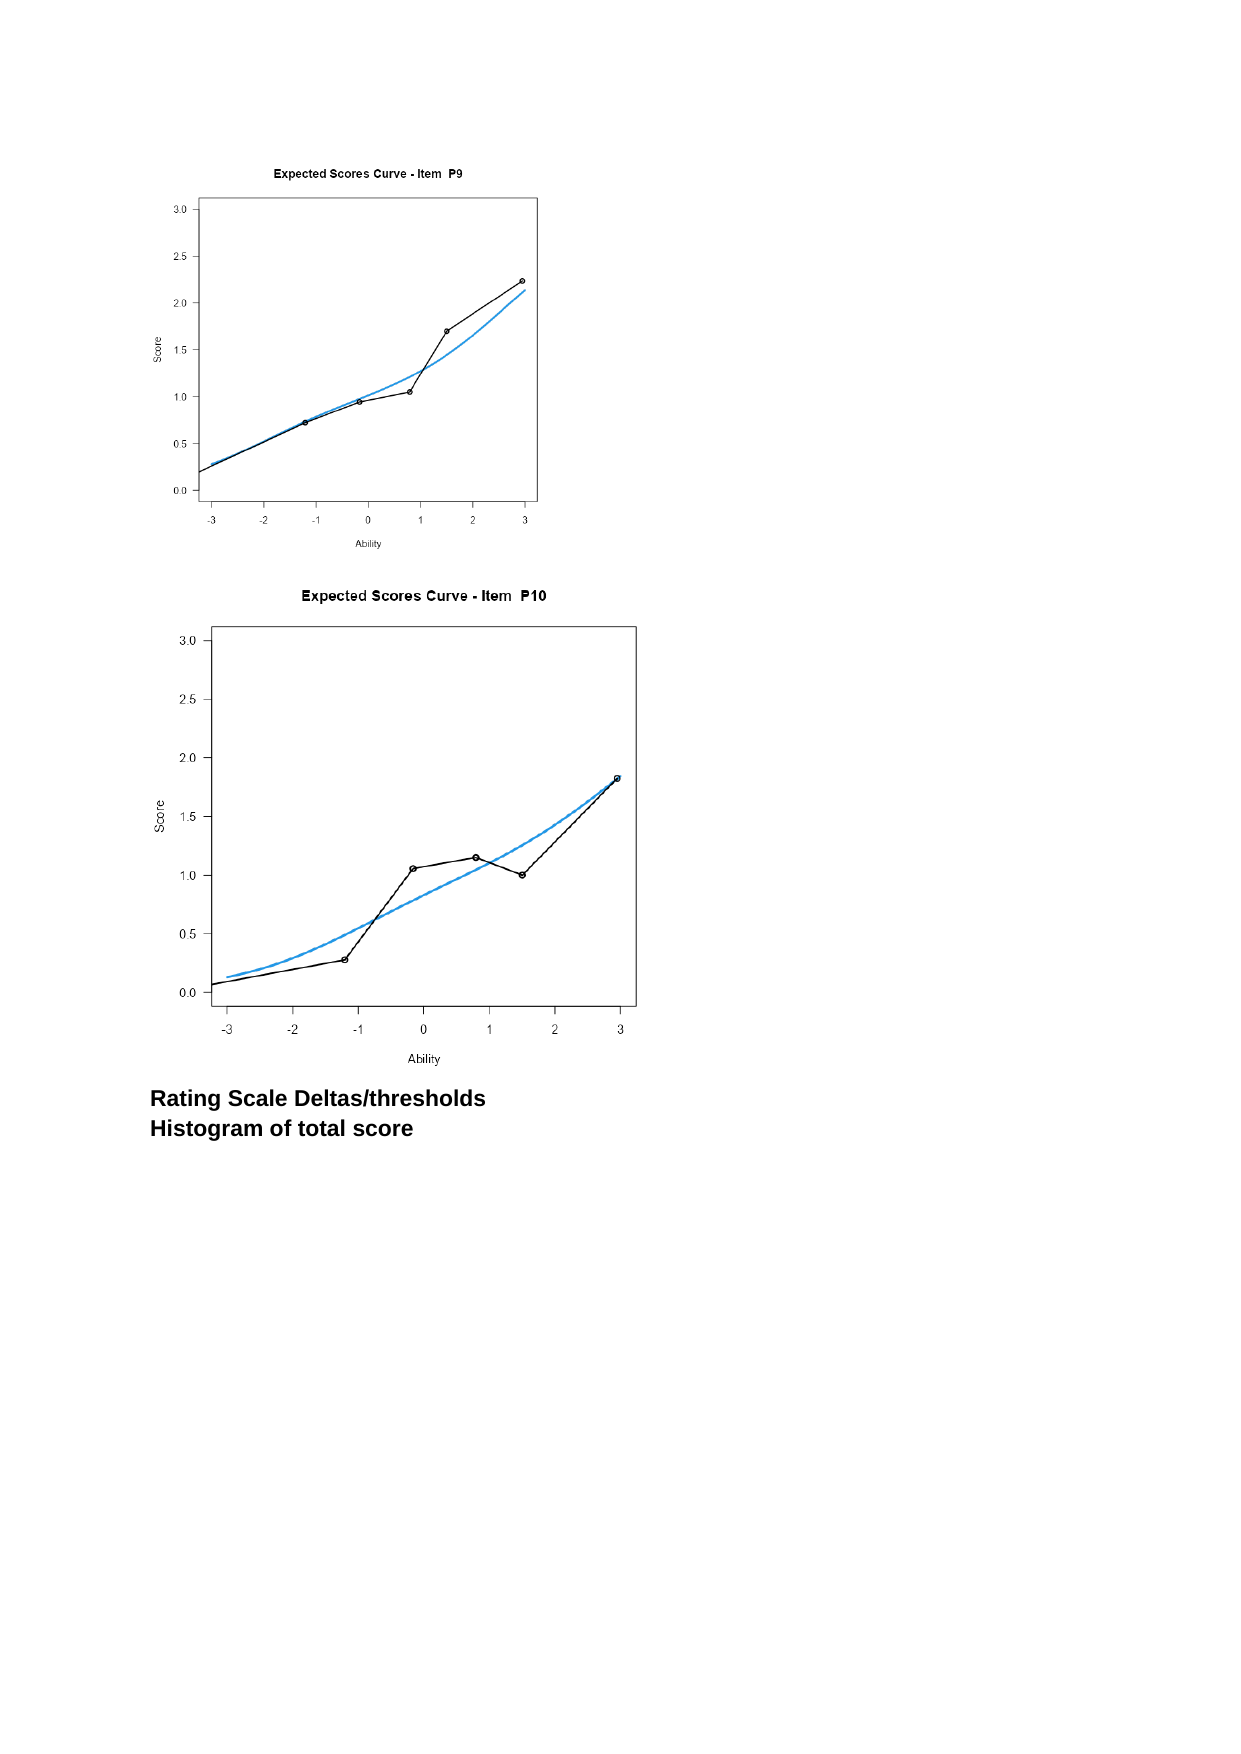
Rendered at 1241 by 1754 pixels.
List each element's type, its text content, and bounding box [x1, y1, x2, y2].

picture [150, 150, 562, 562]
text Rating Scale Deltas/thresholds [150, 1085, 1090, 1112]
text Histogram of total score [150, 1115, 1090, 1142]
picture [150, 565, 667, 1082]
